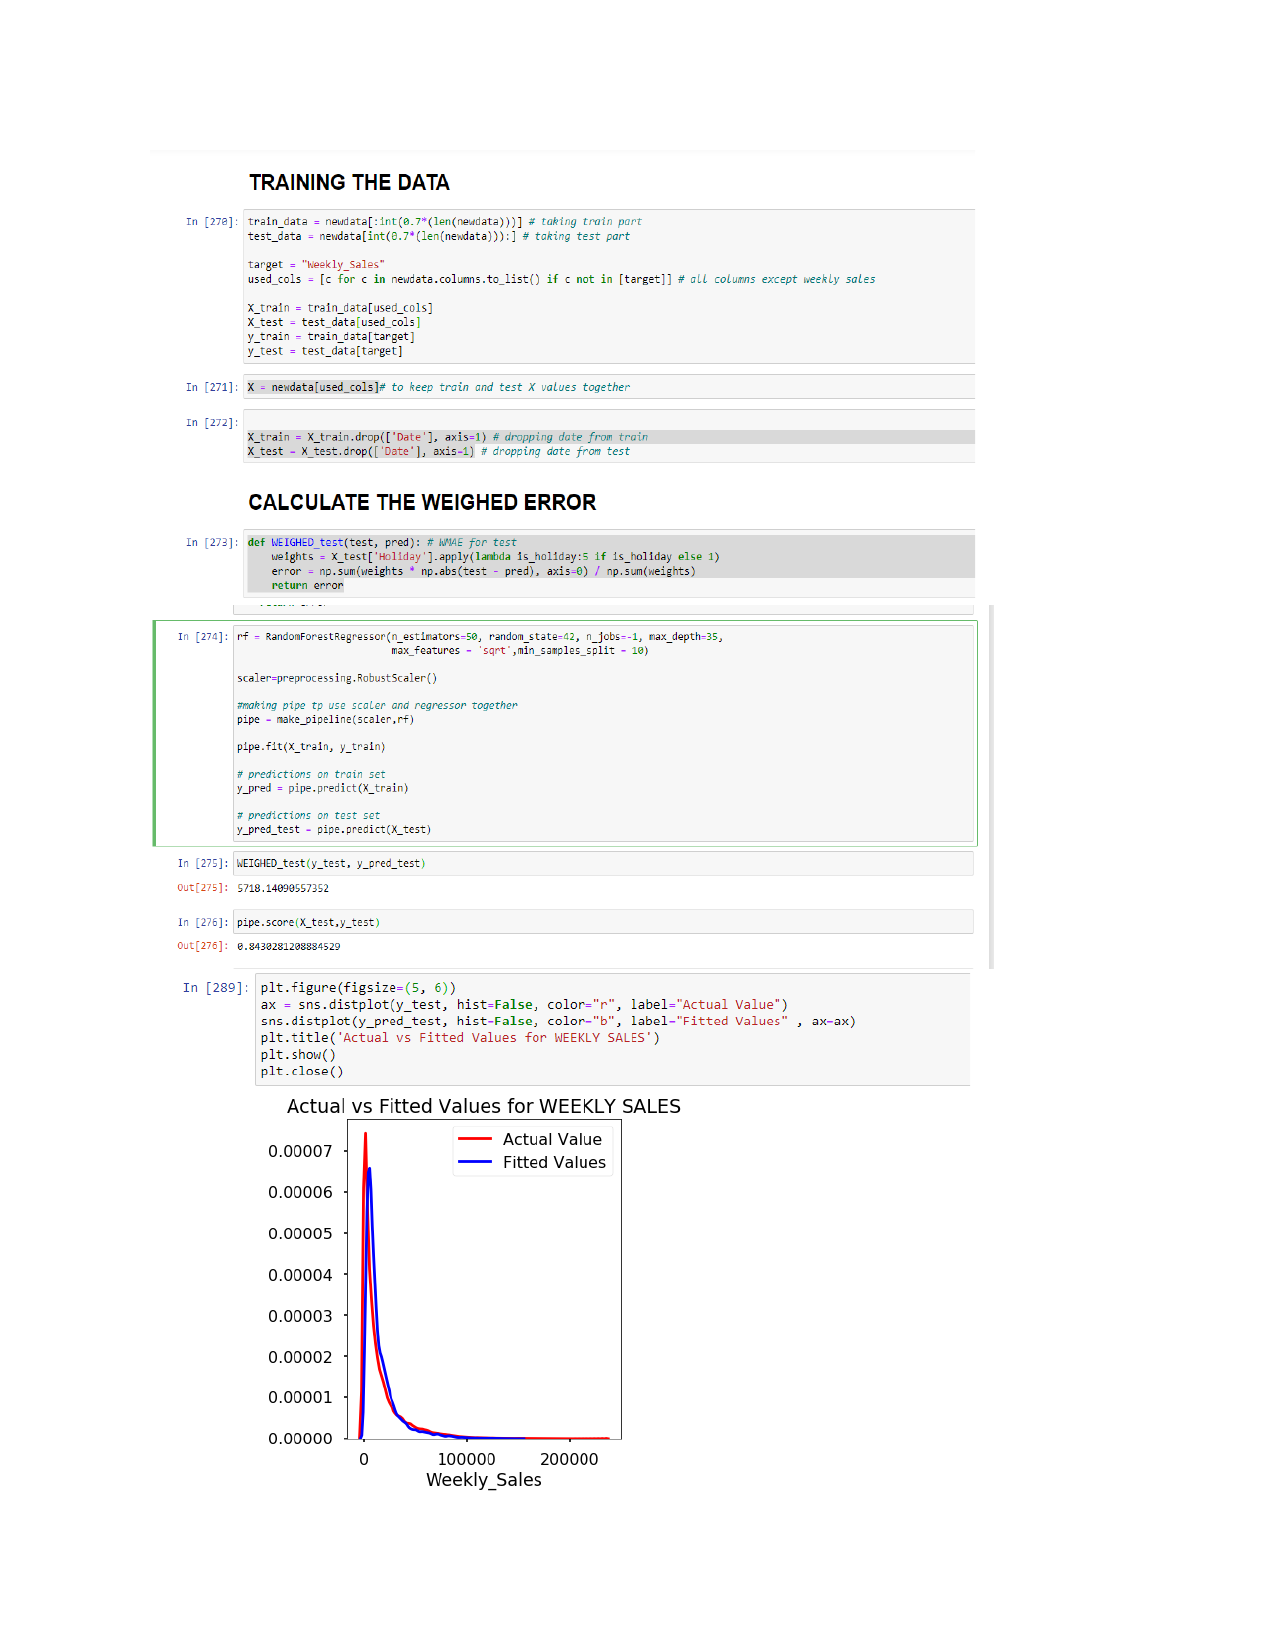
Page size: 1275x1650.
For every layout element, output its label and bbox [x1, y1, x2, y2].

picture [150, 970, 971, 1492]
picture [150, 150, 976, 603]
picture [150, 605, 994, 969]
